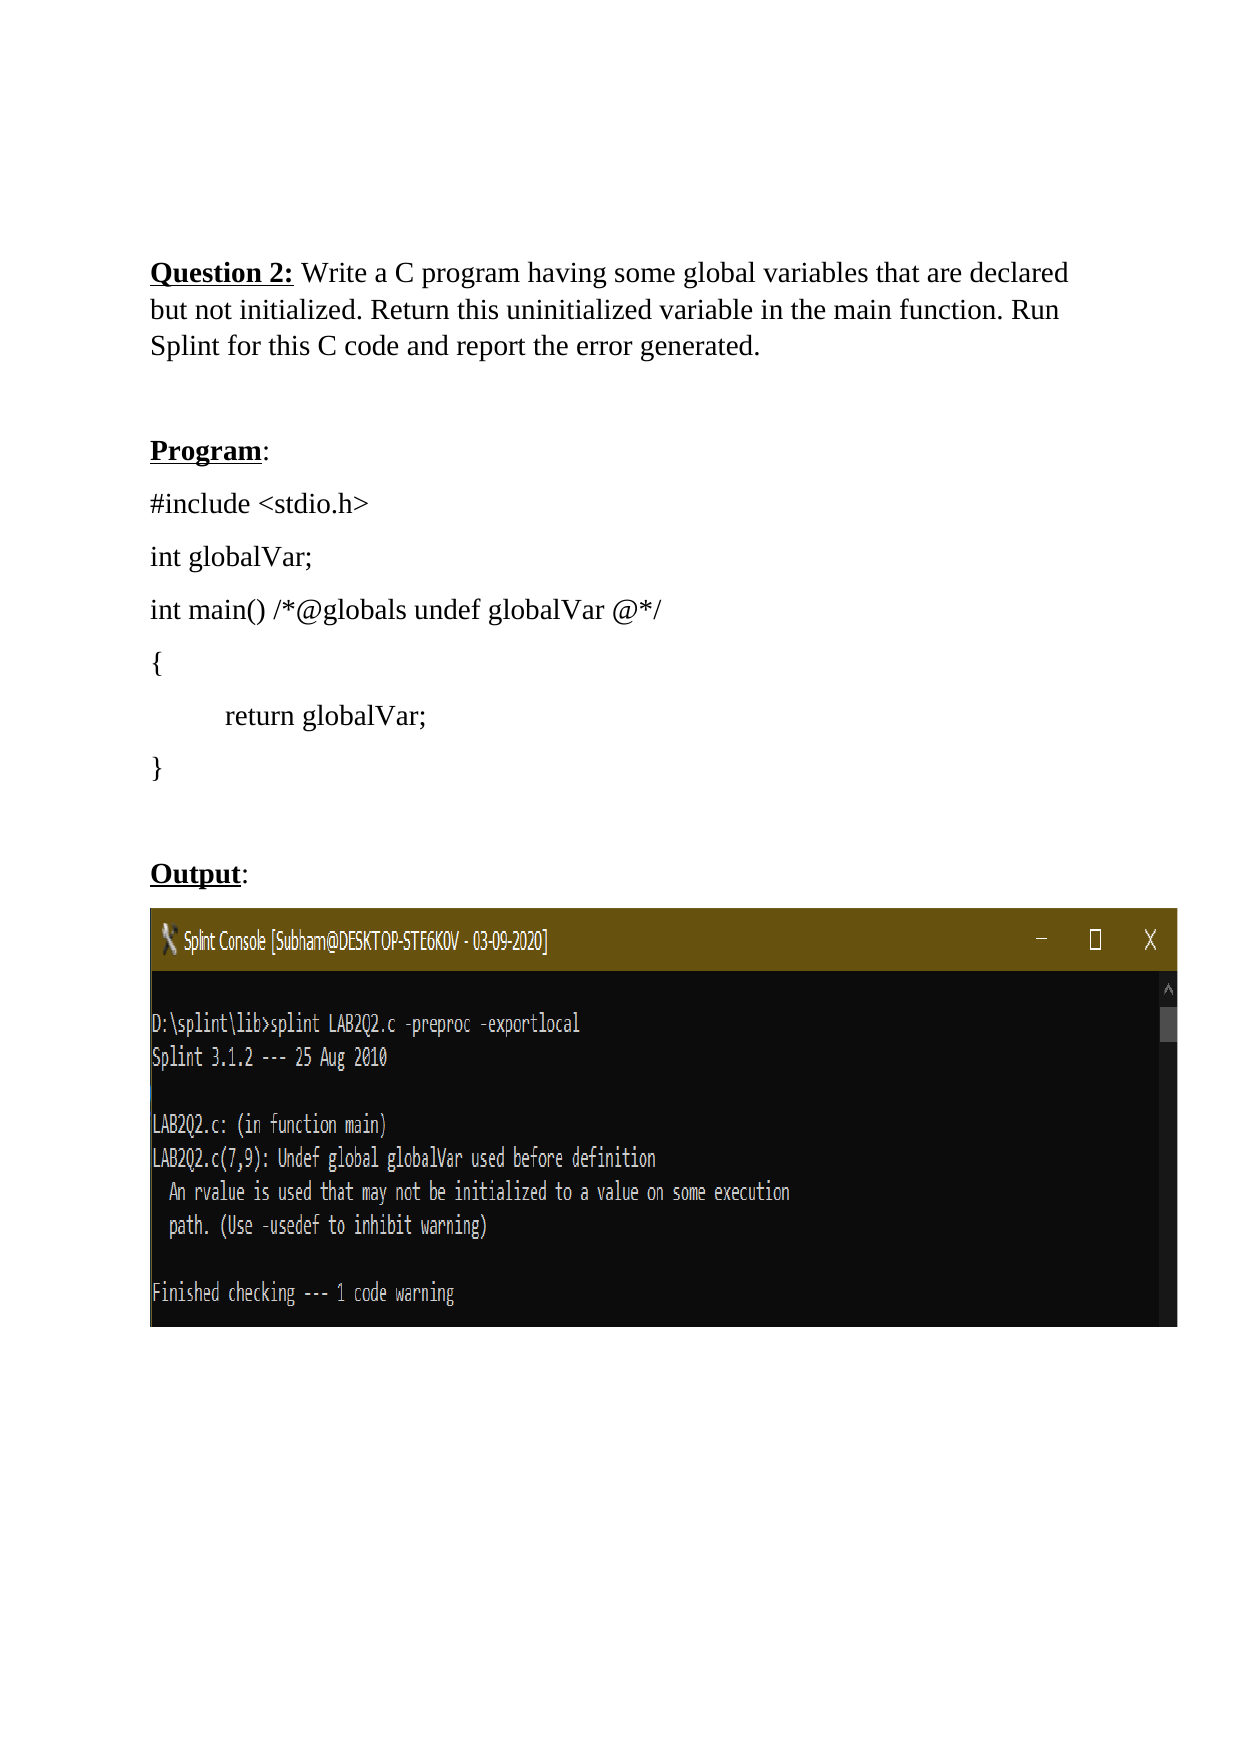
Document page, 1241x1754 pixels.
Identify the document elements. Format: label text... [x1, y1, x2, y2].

text int main() /*@globals undef globalVar @*/ [150, 592, 1090, 626]
text { [150, 645, 1090, 678]
text #include <stdio.h> [150, 486, 1090, 520]
text int globalVar; [150, 539, 1090, 573]
text return globalVar; [150, 698, 1090, 731]
text Output: [150, 856, 1090, 889]
text } [150, 750, 1090, 784]
text Program: [150, 433, 1090, 467]
picture [150, 908, 1178, 1327]
text Question 2: Write a C program having some global variables that are declared but not initialized. Return this uninitialized variable in the main function. Run Splint for this C code and report the error generated. [150, 256, 1090, 361]
